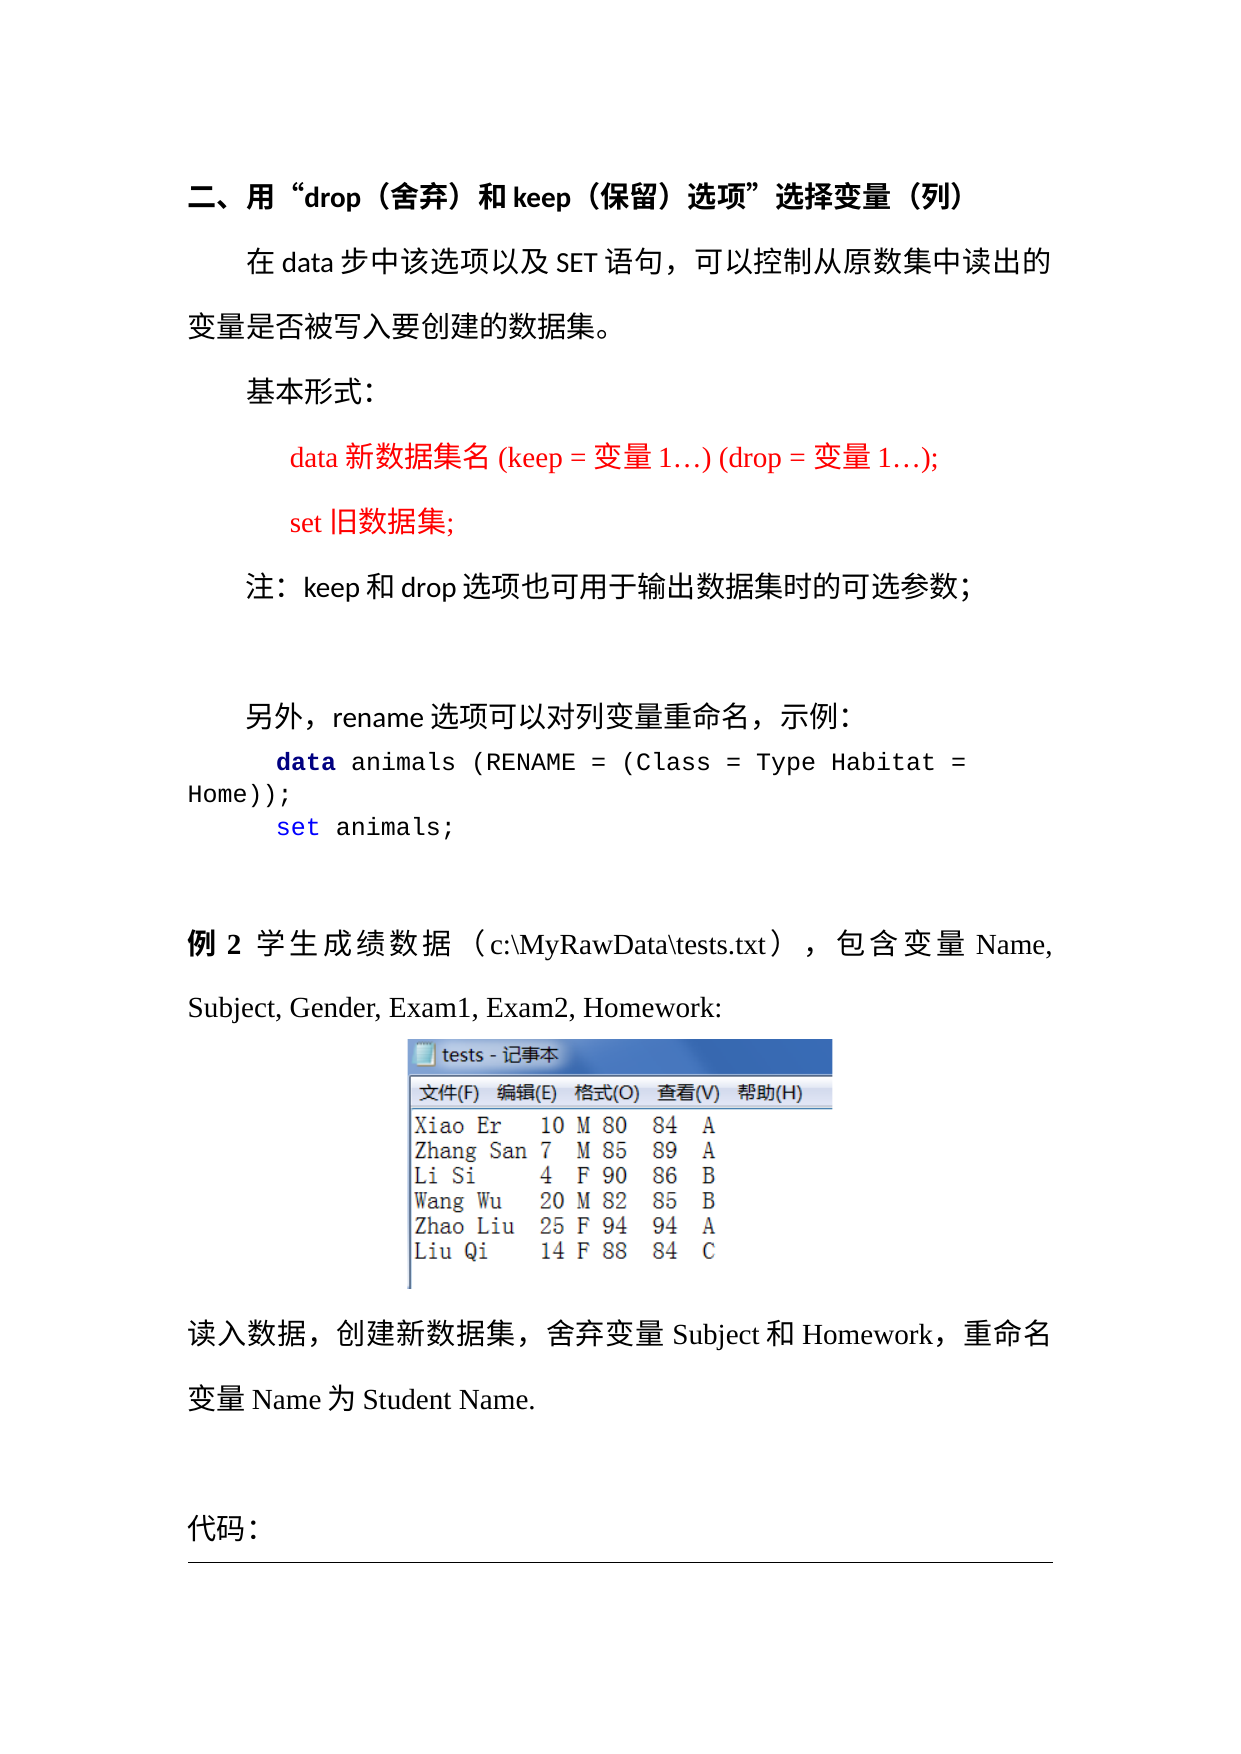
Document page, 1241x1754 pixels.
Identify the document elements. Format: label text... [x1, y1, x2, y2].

text 另外，rename选项可以对列变量重命名，示例： [187, 682, 1053, 747]
text 例2 学生成绩数据（c:\MyRawData\tests.txt），包含变量Name, Subject, Gender, Exam1, Exam2, Homework: [187, 909, 1053, 1039]
text 读入数据，创建新数据集，舍弃变量Subject和Homework，重命名变量Name为Student Name. [187, 1299, 1053, 1429]
text 注：keep和drop选项也可用于输出数据集时的可选参数； [187, 552, 1053, 617]
text 基本形式： [187, 357, 1053, 422]
text 在data步中该选项以及SET语句，可以控制从原数集中读出的变量是否被写入要创建的数据集。 [187, 227, 1053, 357]
text set 旧数据集; [187, 487, 1053, 552]
text data 新数据集名 (keep = 变量1…) (drop = 变量1…); [187, 422, 1053, 487]
picture [407, 1039, 833, 1289]
text set animals; [187, 812, 1053, 844]
text 二、用“drop（舍弃）和keep（保留）选项”选择变量（列） [187, 162, 1053, 227]
text 代码： [187, 1494, 1053, 1563]
text data animals (RENAME = (Class = Type Habitat = Home)); [187, 747, 1053, 812]
